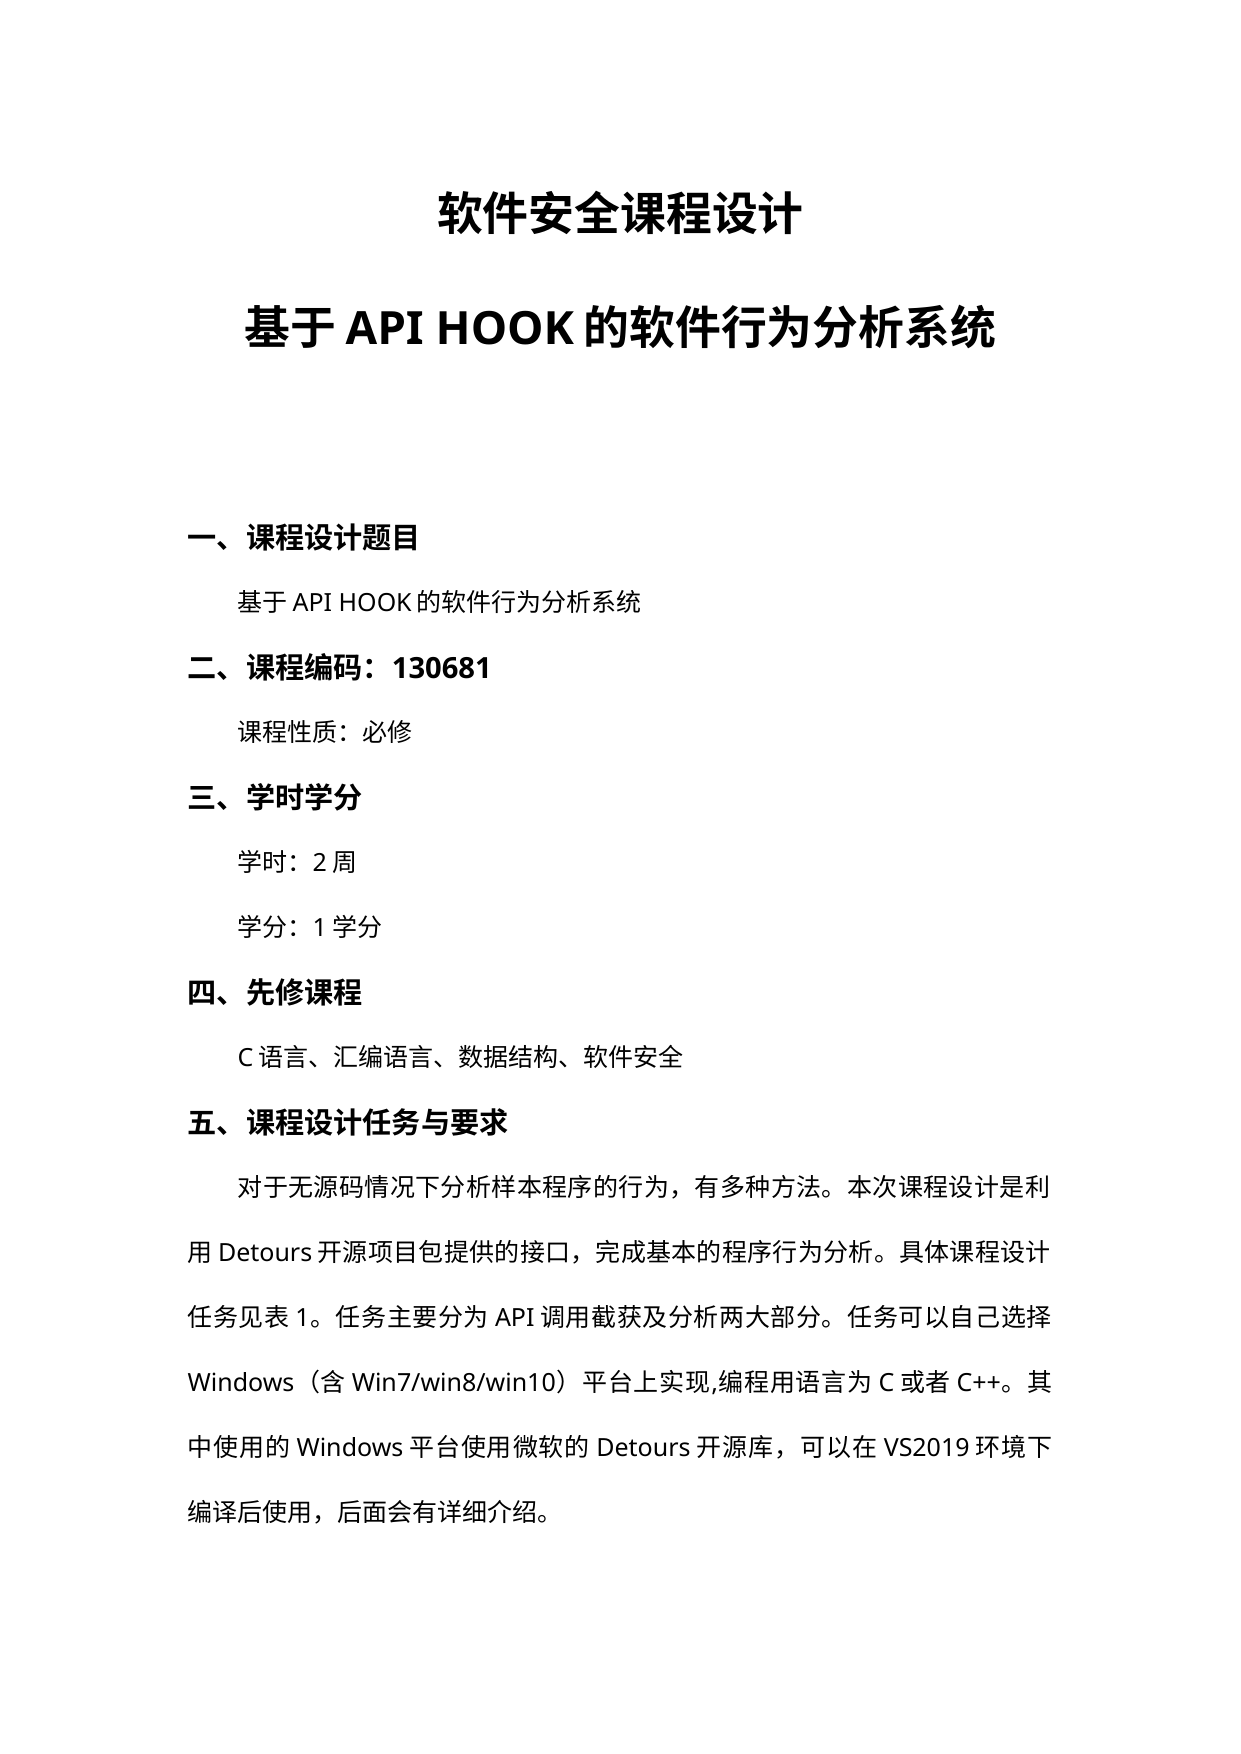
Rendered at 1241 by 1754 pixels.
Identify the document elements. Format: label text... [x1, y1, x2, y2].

text 一、课程设计题目 [187, 503, 1053, 568]
text 五、课程设计任务与要求 [187, 1088, 1053, 1153]
text 课程性质：必修 [187, 698, 1053, 763]
text C语言、汇编语言、数据结构、软件安全 [187, 1023, 1053, 1088]
text 四、先修课程 [187, 958, 1053, 1023]
text 三、学时学分 [187, 763, 1053, 828]
text 学时：2周 [187, 828, 1053, 893]
text 基于API HOOK的软件行为分析系统 [187, 568, 1053, 633]
text 基于API HOOK的软件行为分析系统 [187, 276, 1053, 373]
text 学分：1学分 [187, 893, 1053, 958]
text 对于无源码情况下分析样本程序的行为，有多种方法。本次课程设计是利用Detours开源项目包提供的接口，完成基本的程序行为分析。具体课程设计任务见表1。任务主要分为API调用截获及分析两大部分。任务可以自己选择Windows（含Win7/win8/win10）平台上实现,编程用语言为C或者C++。其中使用的Windows平台使用微软的Detours开源库，可以在VS2019环境下编译后使用，后面会有详细介绍。 [187, 1153, 1053, 1543]
text 二、课程编码：130681 [187, 633, 1053, 698]
text 软件安全课程设计 [187, 162, 1053, 259]
